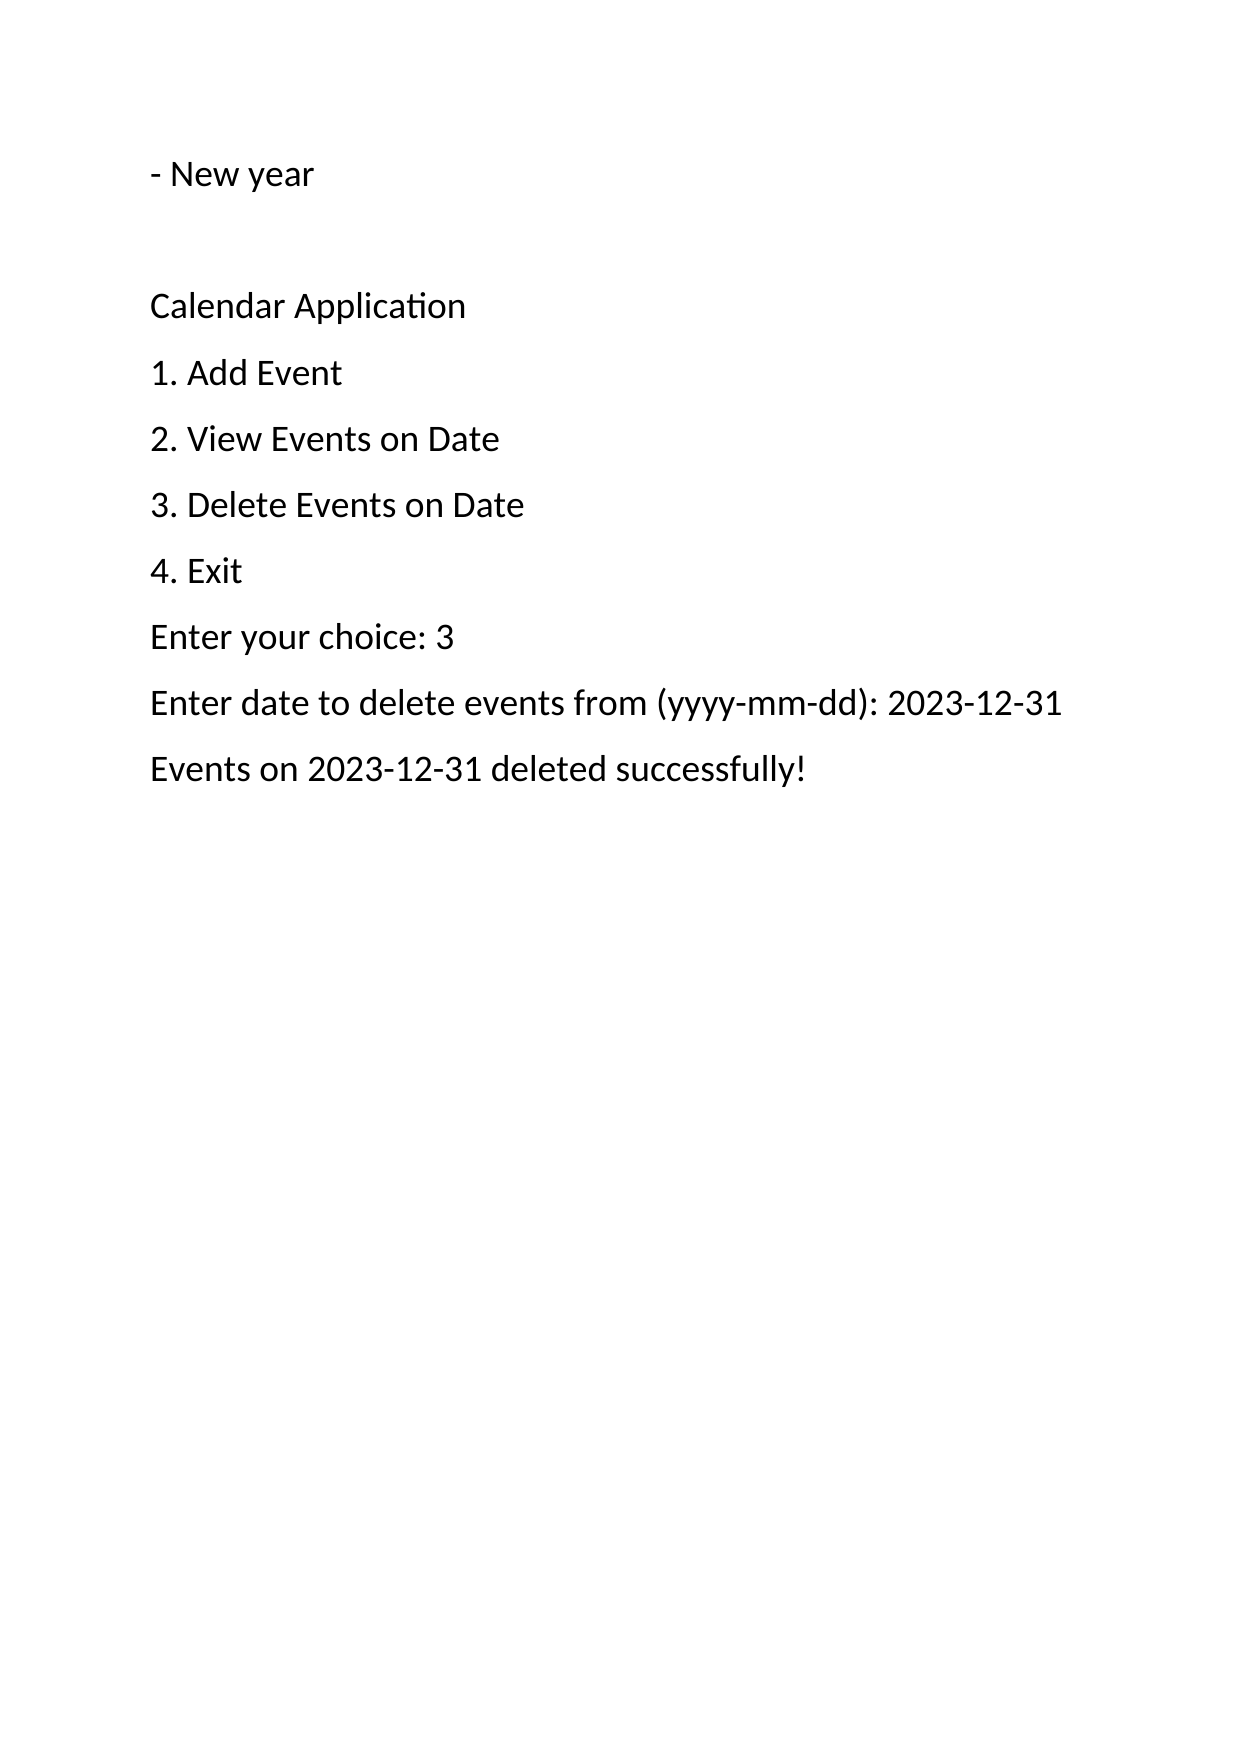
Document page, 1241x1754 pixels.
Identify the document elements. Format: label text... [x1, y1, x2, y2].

text 4. Exit [150, 547, 1090, 593]
text Enter date to delete events from (yyyy-mm-dd): 2023-12-31 [150, 679, 1090, 725]
text Enter your choice: 3 [150, 613, 1090, 659]
text 2. View Events on Date [150, 414, 1090, 460]
text Calendar Application [150, 282, 1090, 328]
text Events on 2023-12-31 deleted successfully! [150, 745, 1090, 791]
text 1. Add Event [150, 348, 1090, 394]
text 3. Delete Events on Date [150, 481, 1090, 527]
text - New year [150, 150, 1090, 196]
